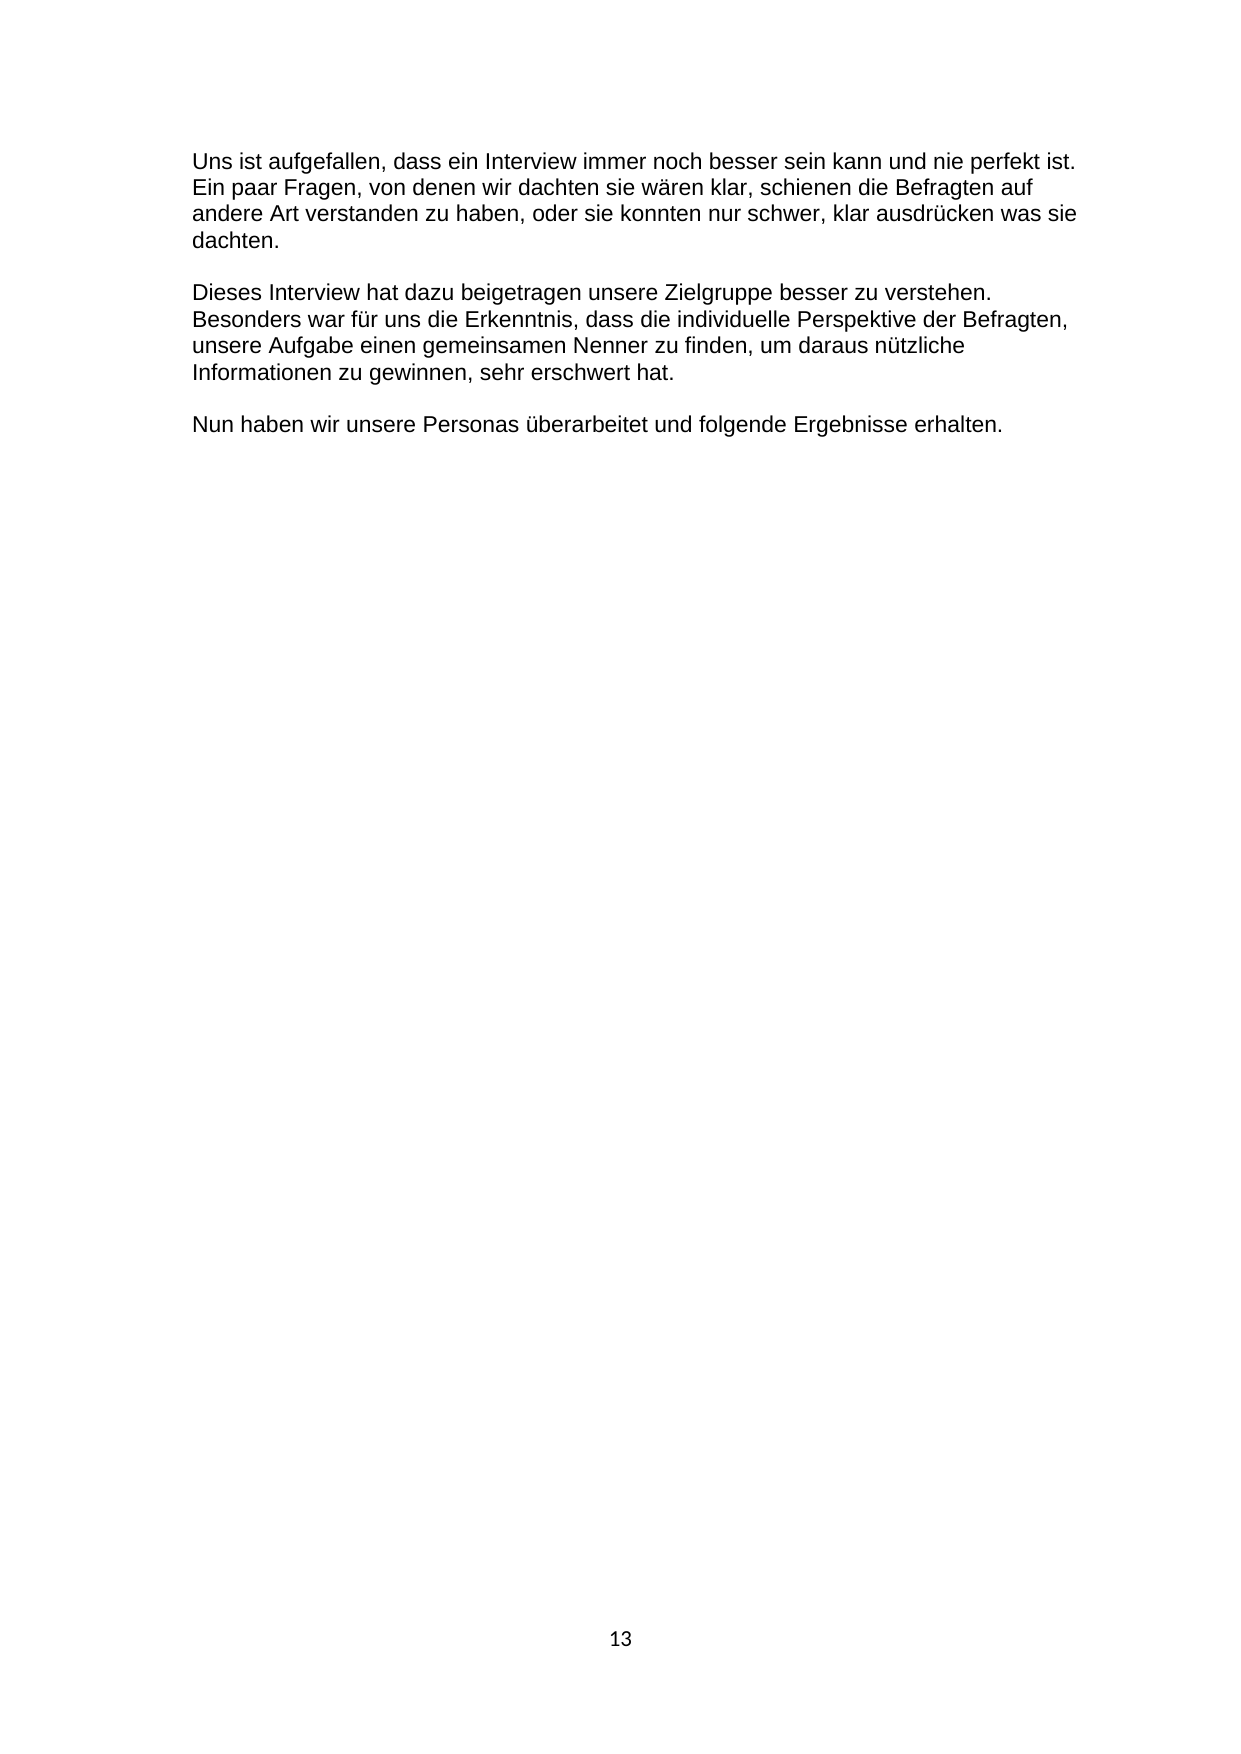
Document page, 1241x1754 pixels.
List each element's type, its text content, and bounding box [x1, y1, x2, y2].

text Uns ist aufgefallen, dass ein Interview immer noch besser sein kann und nie perfekt ist. Ein paar Fragen, von denen wir dachten sie wären klar, schienen die Befragten auf andere Art verstanden zu haben, oder sie konnten nur schwer, klar ausdrücken was sie dachten. [192, 148, 1093, 253]
text Dieses Interview hat dazu beigetragen unsere Zielgruppe besser zu verstehen. Besonders war für uns die Erkenntnis, dass die individuelle Perspektive der Befragten, unsere Aufgabe einen gemeinsamen Nenner zu finden, um daraus nützliche Informationen zu gewinnen, sehr erschwert hat. [192, 279, 1093, 385]
text Nun haben wir unsere Personas überarbeitet und folgende Ergebnisse erhalten. [192, 411, 1093, 437]
